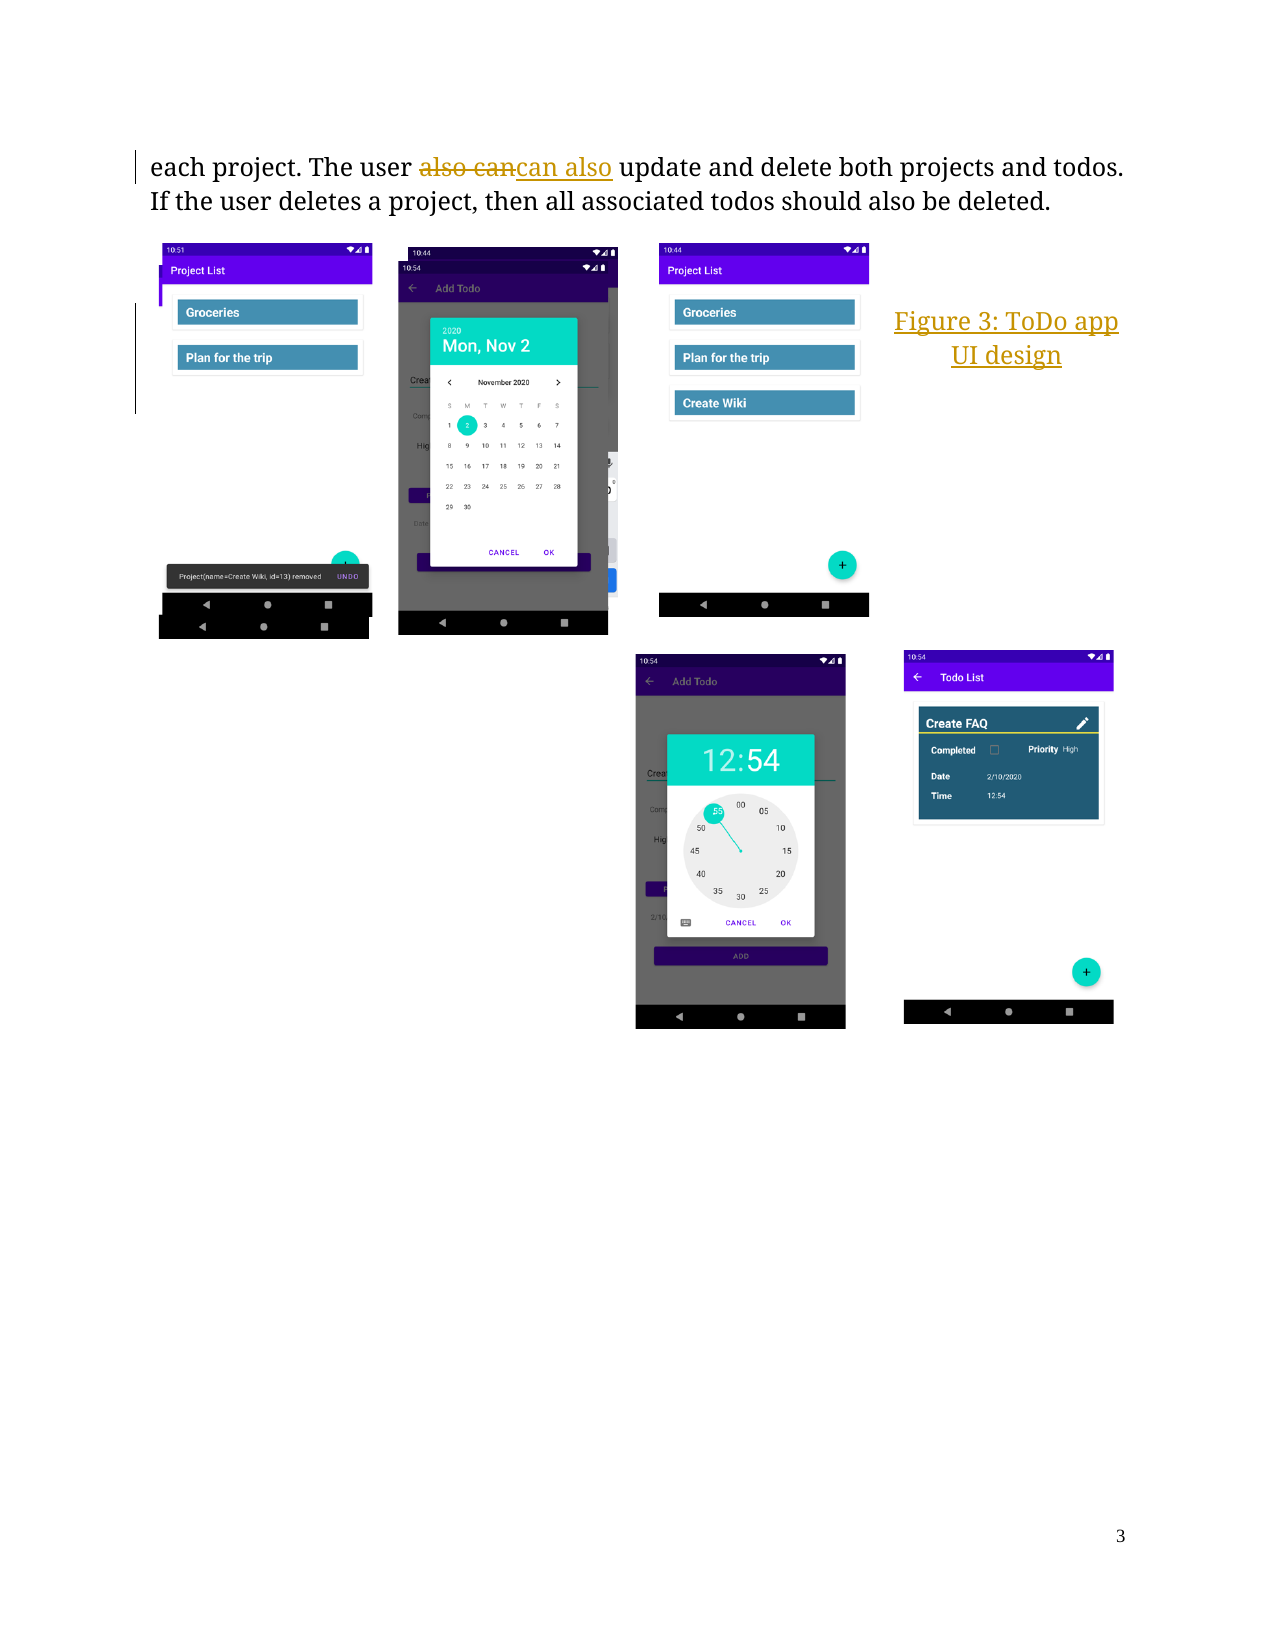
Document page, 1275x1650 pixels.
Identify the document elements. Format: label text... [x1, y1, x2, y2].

picture [903, 650, 1114, 1024]
picture [635, 654, 846, 1029]
picture [158, 243, 373, 639]
picture [659, 243, 870, 617]
picture [398, 247, 618, 635]
